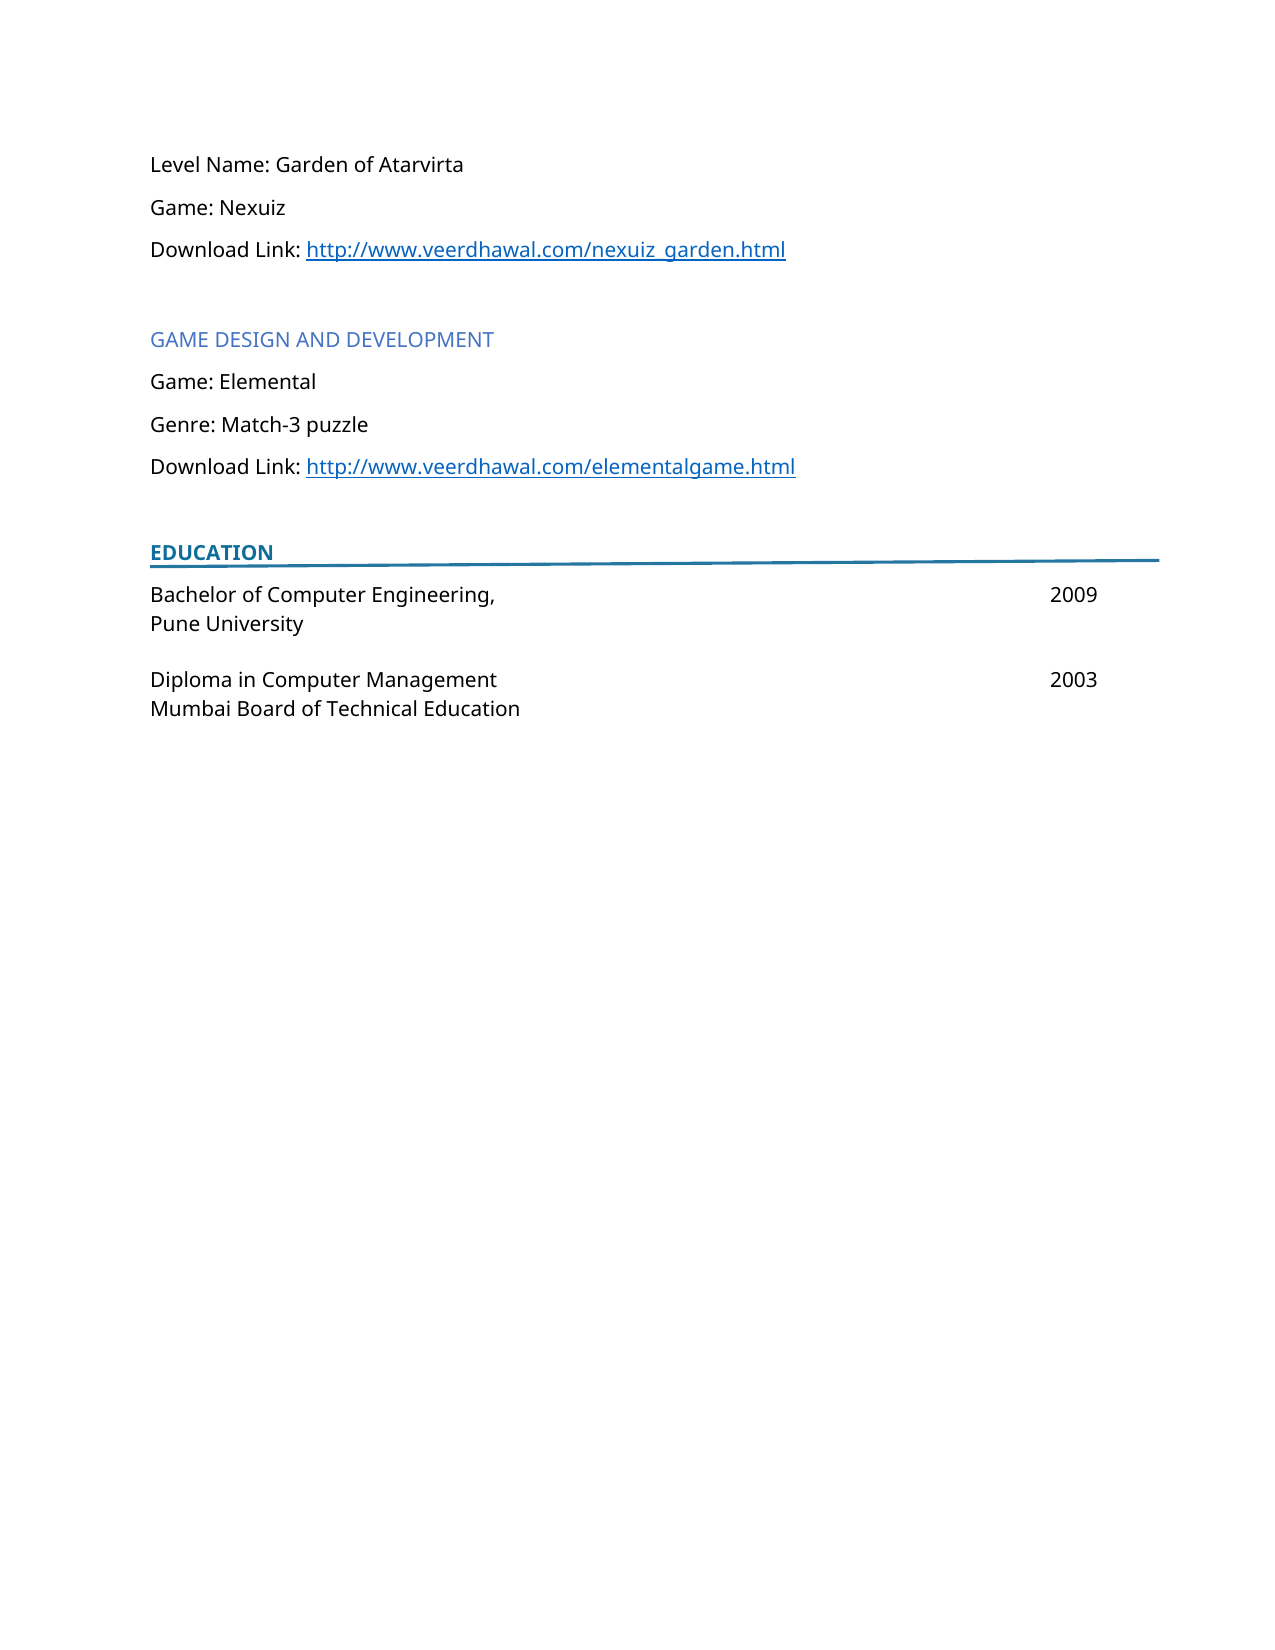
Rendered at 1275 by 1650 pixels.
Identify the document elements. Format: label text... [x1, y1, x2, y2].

text GAME DESIGN AND DEVELOPMENT [150, 325, 1125, 353]
text Diploma in Computer Management 2003 [150, 666, 1125, 694]
text Level Name: Garden of Atarvirta [150, 150, 1125, 178]
text EDUCATION [150, 538, 1125, 565]
text Genre: Match-3 puzzle [150, 410, 1125, 438]
text Bachelor of Computer Engineering, 2009 [150, 580, 1125, 609]
text Download Link: http://www.veerdhawal.com/elementalgame.html [150, 452, 1125, 481]
text Pune University [150, 609, 1125, 637]
text Game: Elemental [150, 367, 1125, 396]
text Game: Nexuiz [150, 193, 1125, 221]
text Mumbai Board of Technical Education [150, 694, 1125, 722]
text Download Link: http://www.veerdhawal.com/nexuiz_garden.html [150, 235, 1125, 264]
